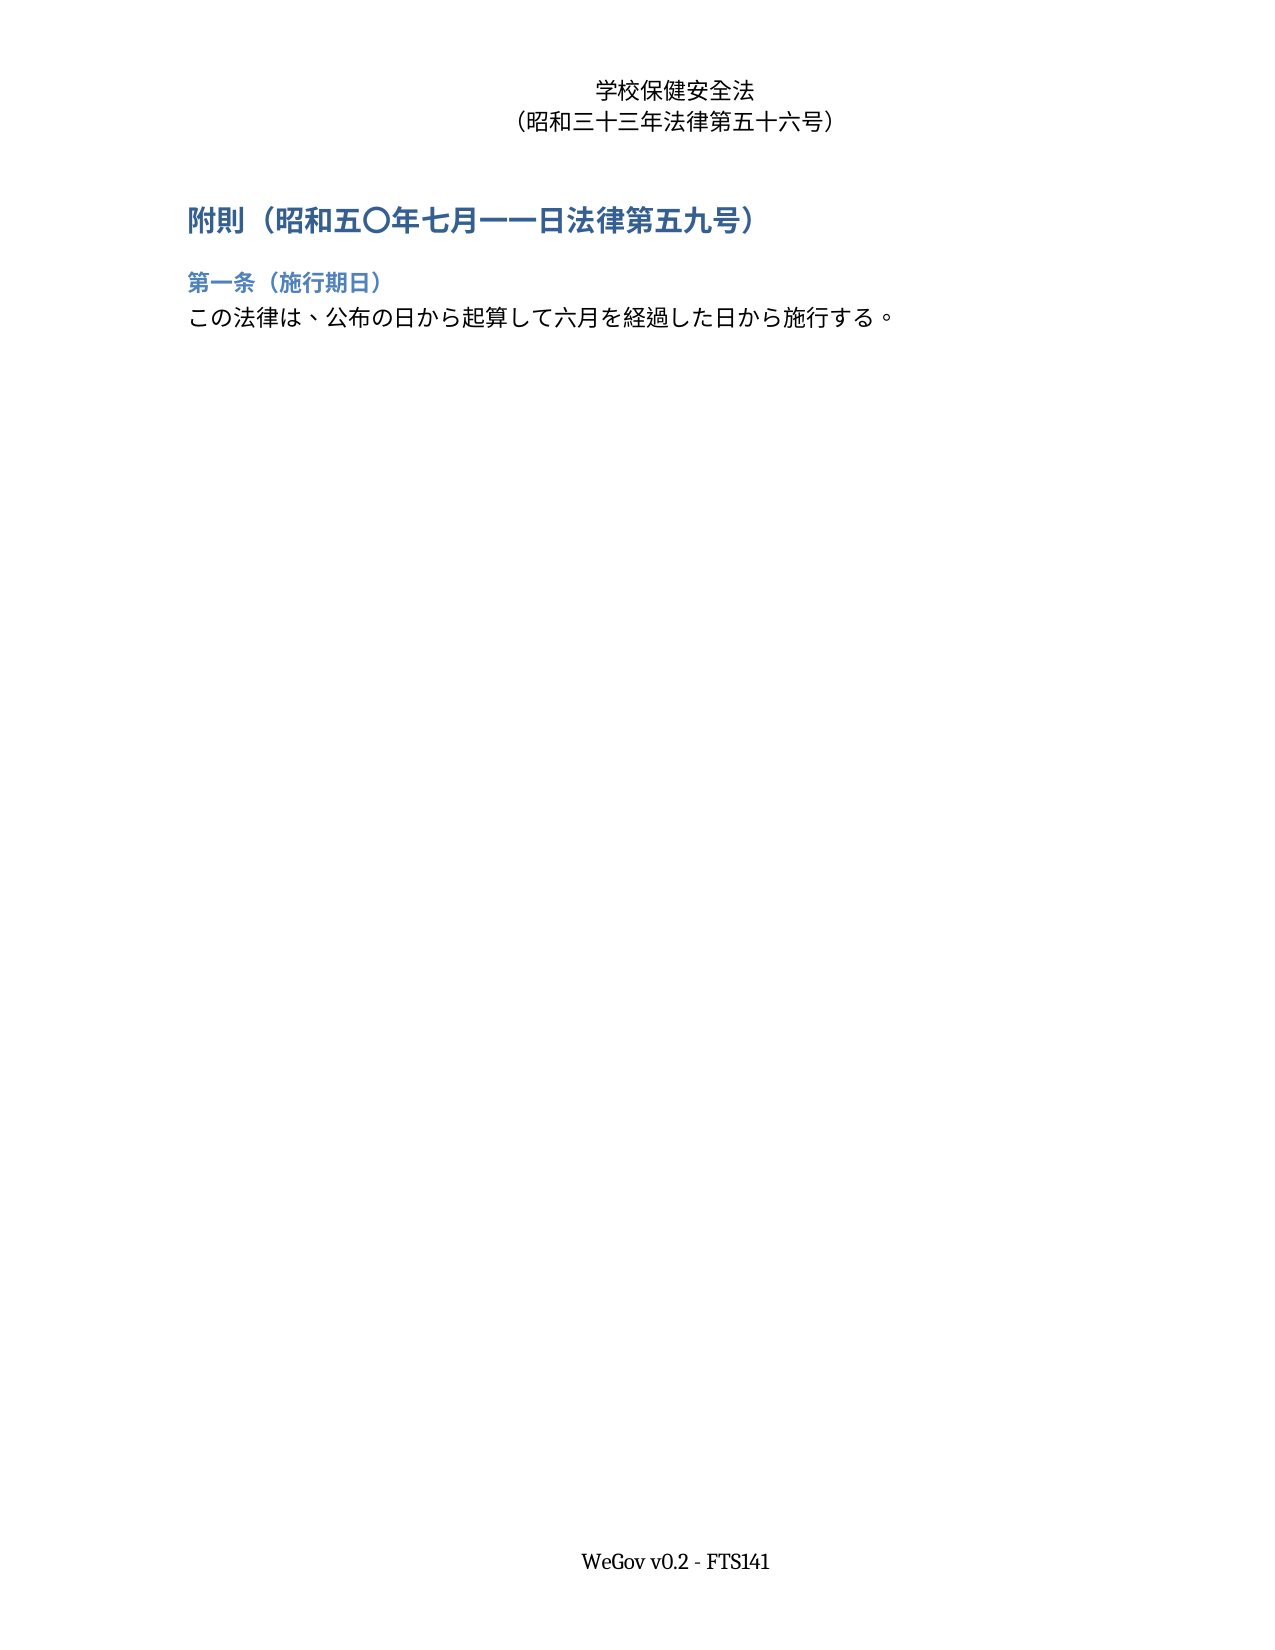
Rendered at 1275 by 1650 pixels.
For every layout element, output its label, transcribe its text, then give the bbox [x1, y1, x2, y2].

subtitle 附則（昭和五〇年七月一一日法律第五九号） [187, 200, 1087, 240]
text この法律は、公布の日から起算して六月を経過した日から施行する。 [187, 302, 1087, 334]
subtitle 第一条（施行期日） [187, 266, 1087, 298]
